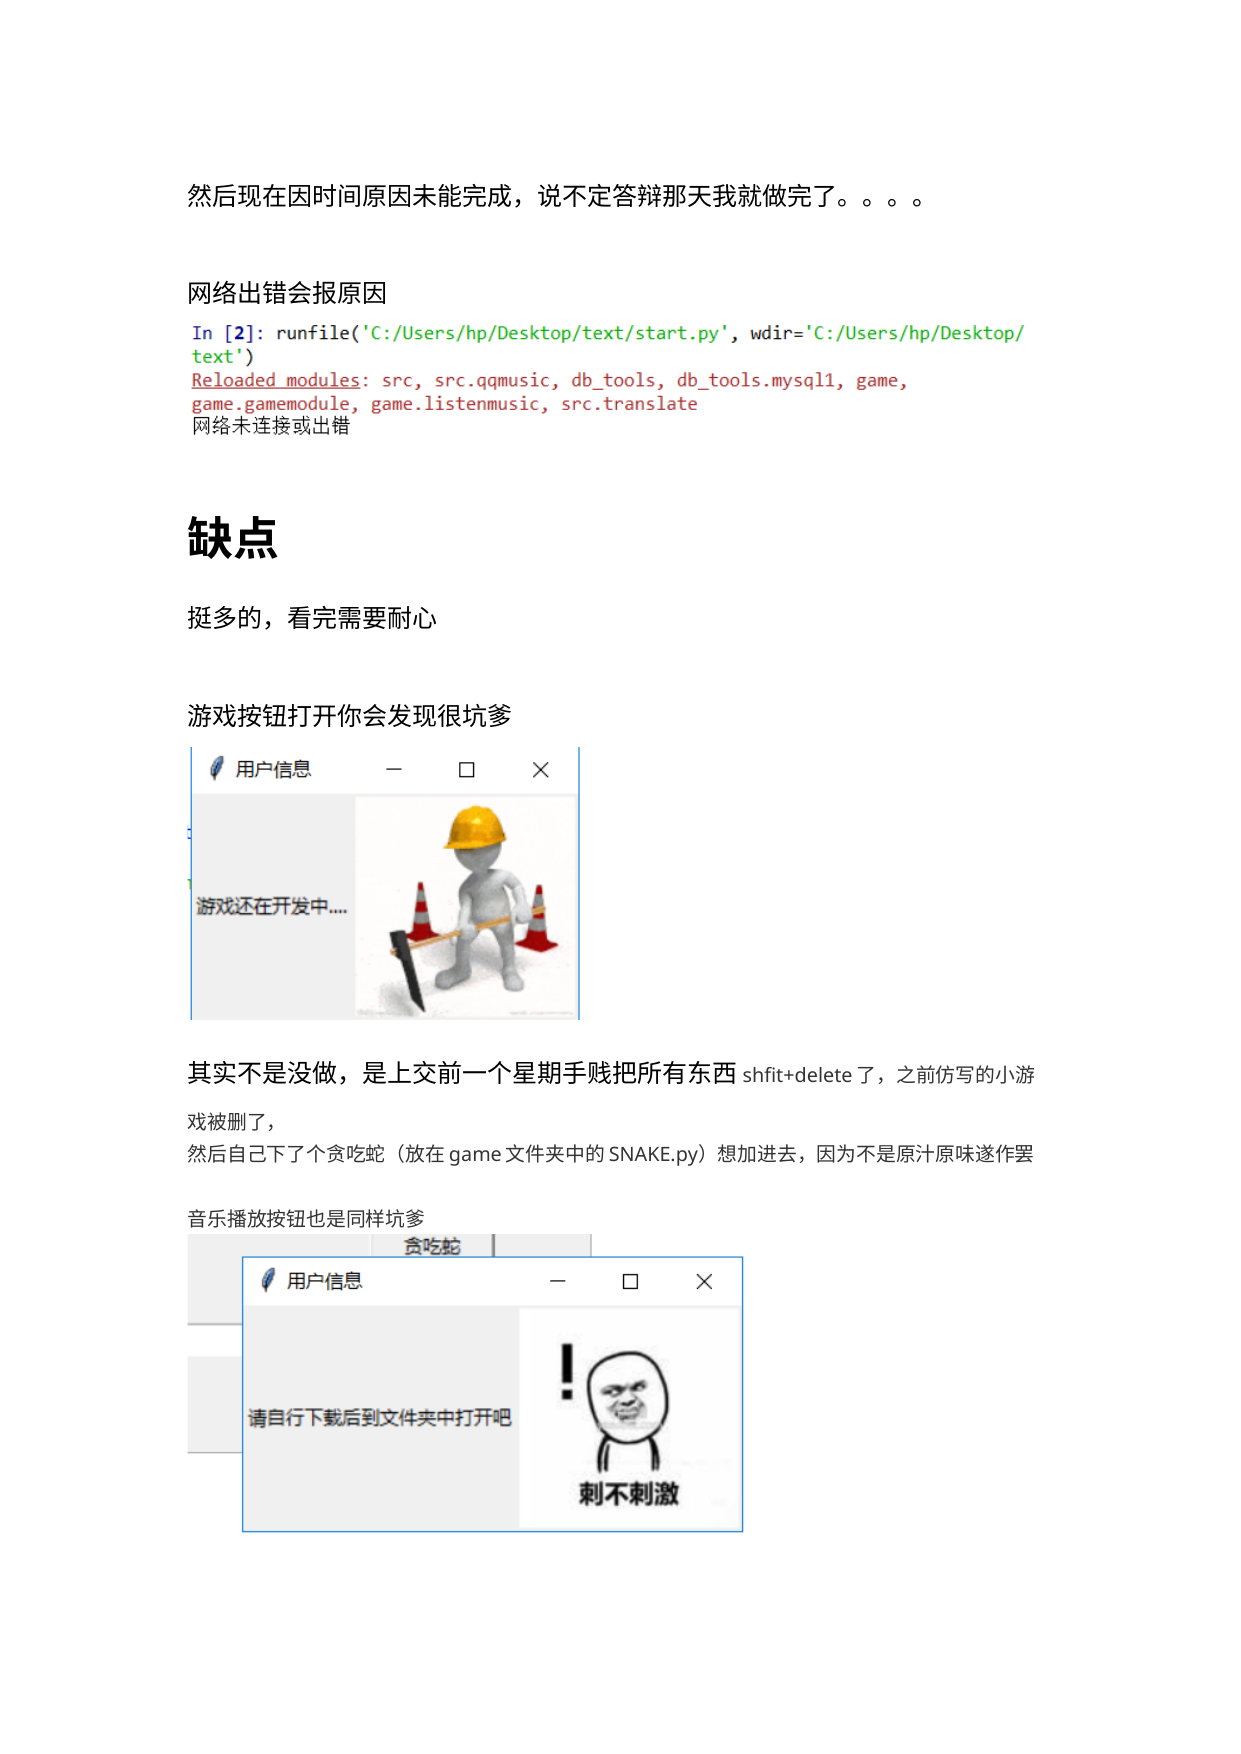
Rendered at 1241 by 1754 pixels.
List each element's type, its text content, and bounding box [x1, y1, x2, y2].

list 音乐播放按钮也是同样坑爹 [187, 1202, 1053, 1234]
list 网络出错会报原因 [187, 259, 1053, 324]
list 然后现在因时间原因未能完成，说不定答辩那天我就做完了。。。。 [187, 162, 1053, 227]
list 然后自己下了个贪吃蛇（放在game文件夹中的SNAKE.py）想加进去，因为不是原汁原味遂作罢 [187, 1137, 1053, 1169]
list 缺点 [187, 487, 1053, 584]
list 游戏按钮打开你会发现很坑爹 [187, 682, 1053, 747]
picture [187, 747, 580, 1020]
picture [187, 324, 1052, 443]
picture [187, 1234, 811, 1565]
list 其实不是没做，是上交前一个星期手贱把所有东西shfit+delete了，之前仿写的小游戏被删了， [187, 1039, 1053, 1137]
list 挺多的，看完需要耐心 [187, 584, 1053, 649]
